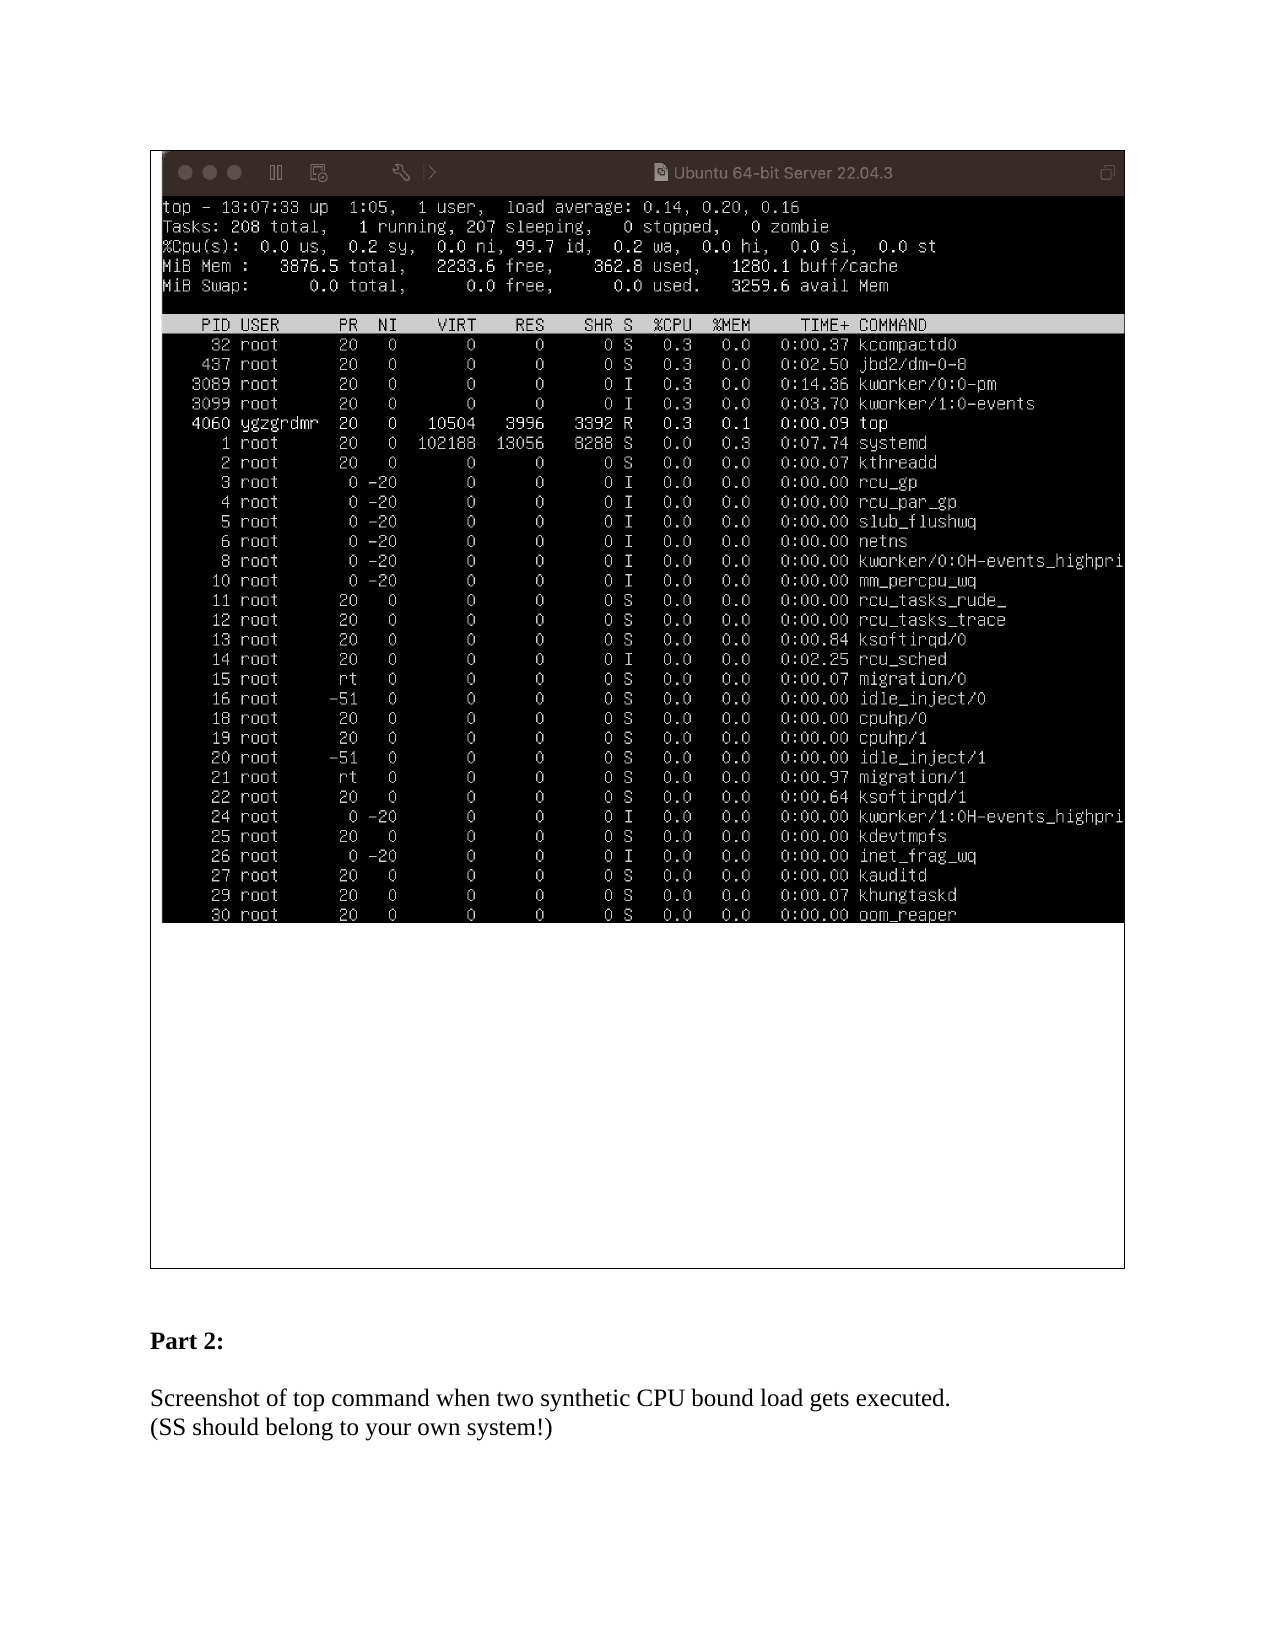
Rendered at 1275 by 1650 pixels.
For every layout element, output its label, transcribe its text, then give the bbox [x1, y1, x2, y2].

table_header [151, 151, 1124, 1267]
text Screenshot of top command when two synthetic CPU bound load gets executed. [150, 1383, 1125, 1412]
text Part 2: [150, 1326, 1125, 1355]
picture [161, 151, 1125, 923]
text (SS should belong to your own system!) [150, 1412, 1125, 1441]
